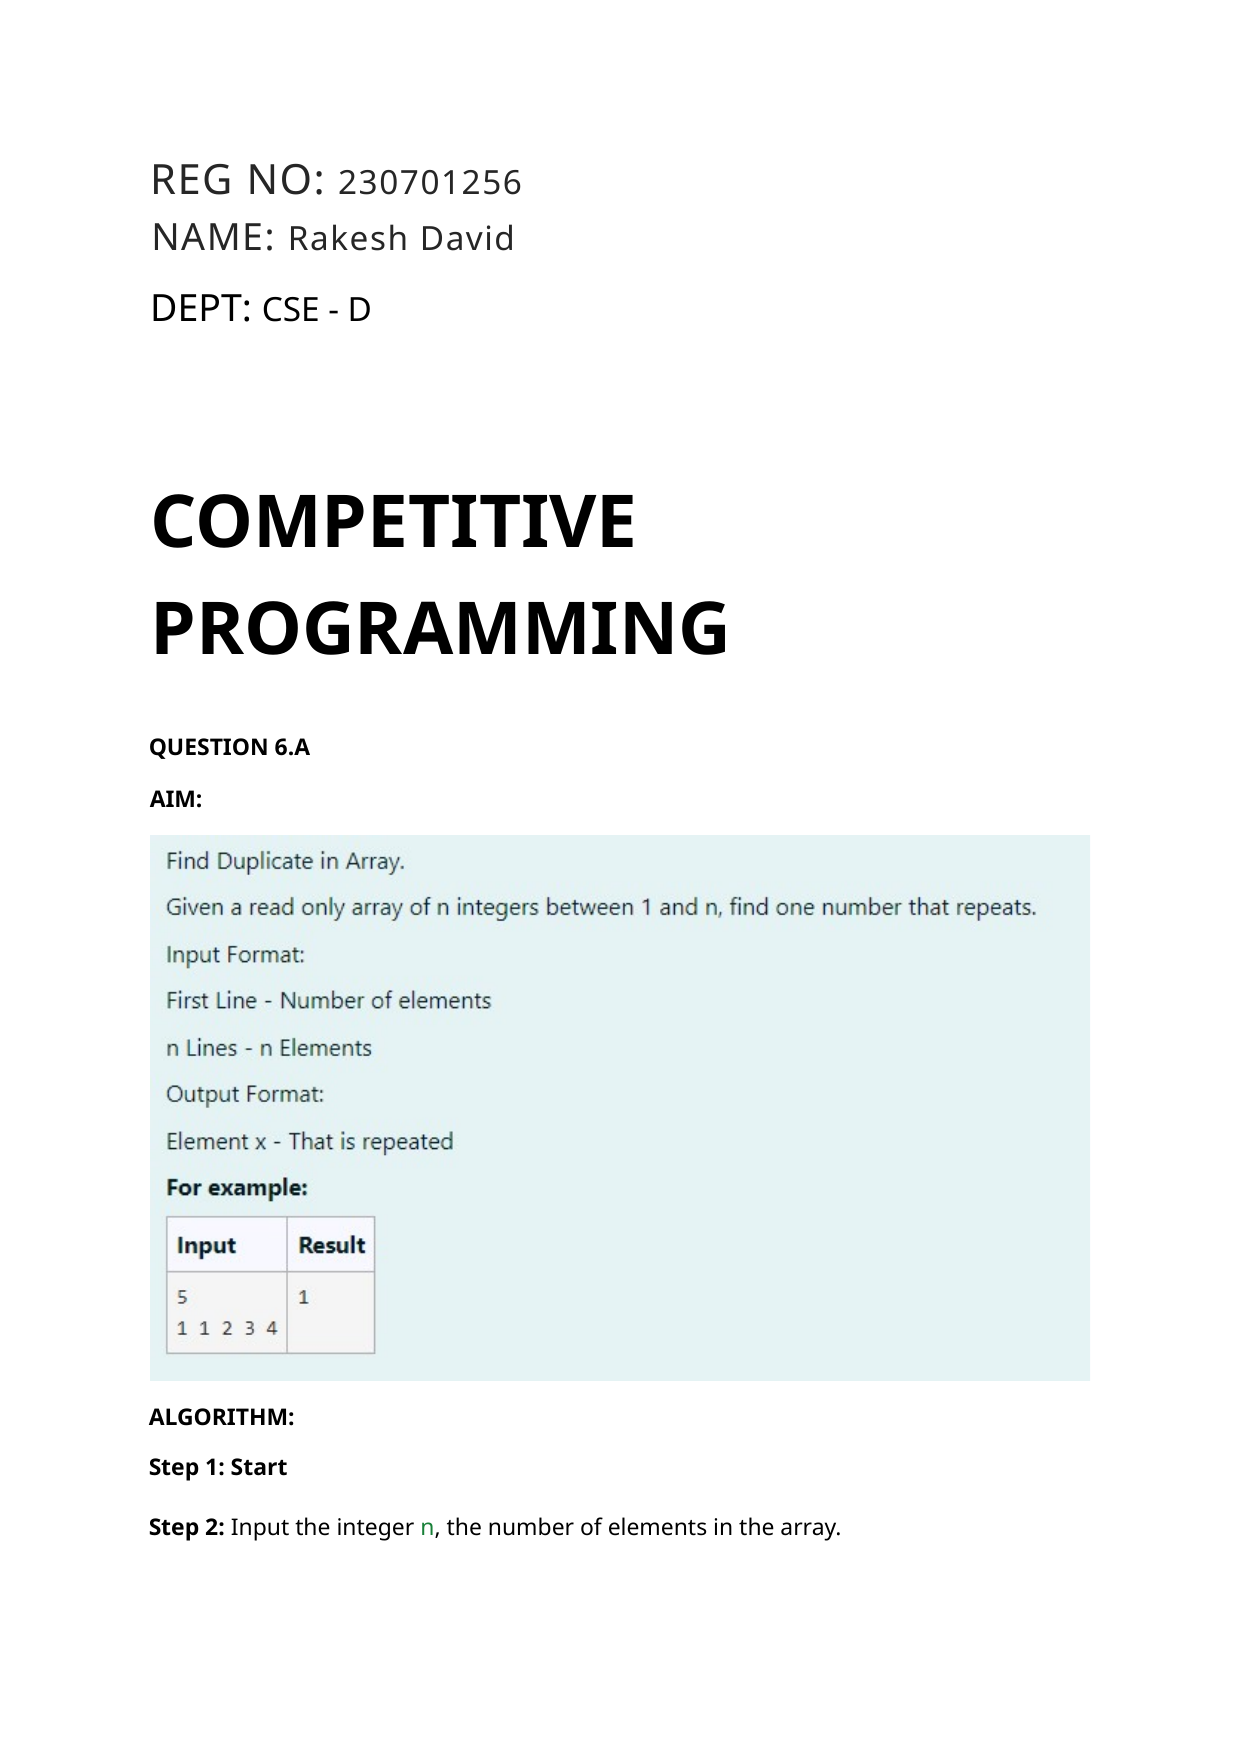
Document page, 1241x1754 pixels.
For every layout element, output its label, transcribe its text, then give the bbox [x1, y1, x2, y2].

text ALGORITHM: [148, 1401, 1096, 1432]
subtitle REG NO: 230701256 NAME: Rakesh David [150, 150, 1096, 261]
text Step 1: Start [148, 1451, 1096, 1483]
text DEPT: CSE - D [150, 282, 1096, 333]
text COMPETITIVE PROGRAMMING [150, 469, 1096, 676]
text QUESTION 6.A AIM: [148, 731, 339, 814]
text Step 2: Input the integer n, the number of elements in the array. [148, 1511, 1096, 1542]
picture [150, 835, 1091, 1381]
